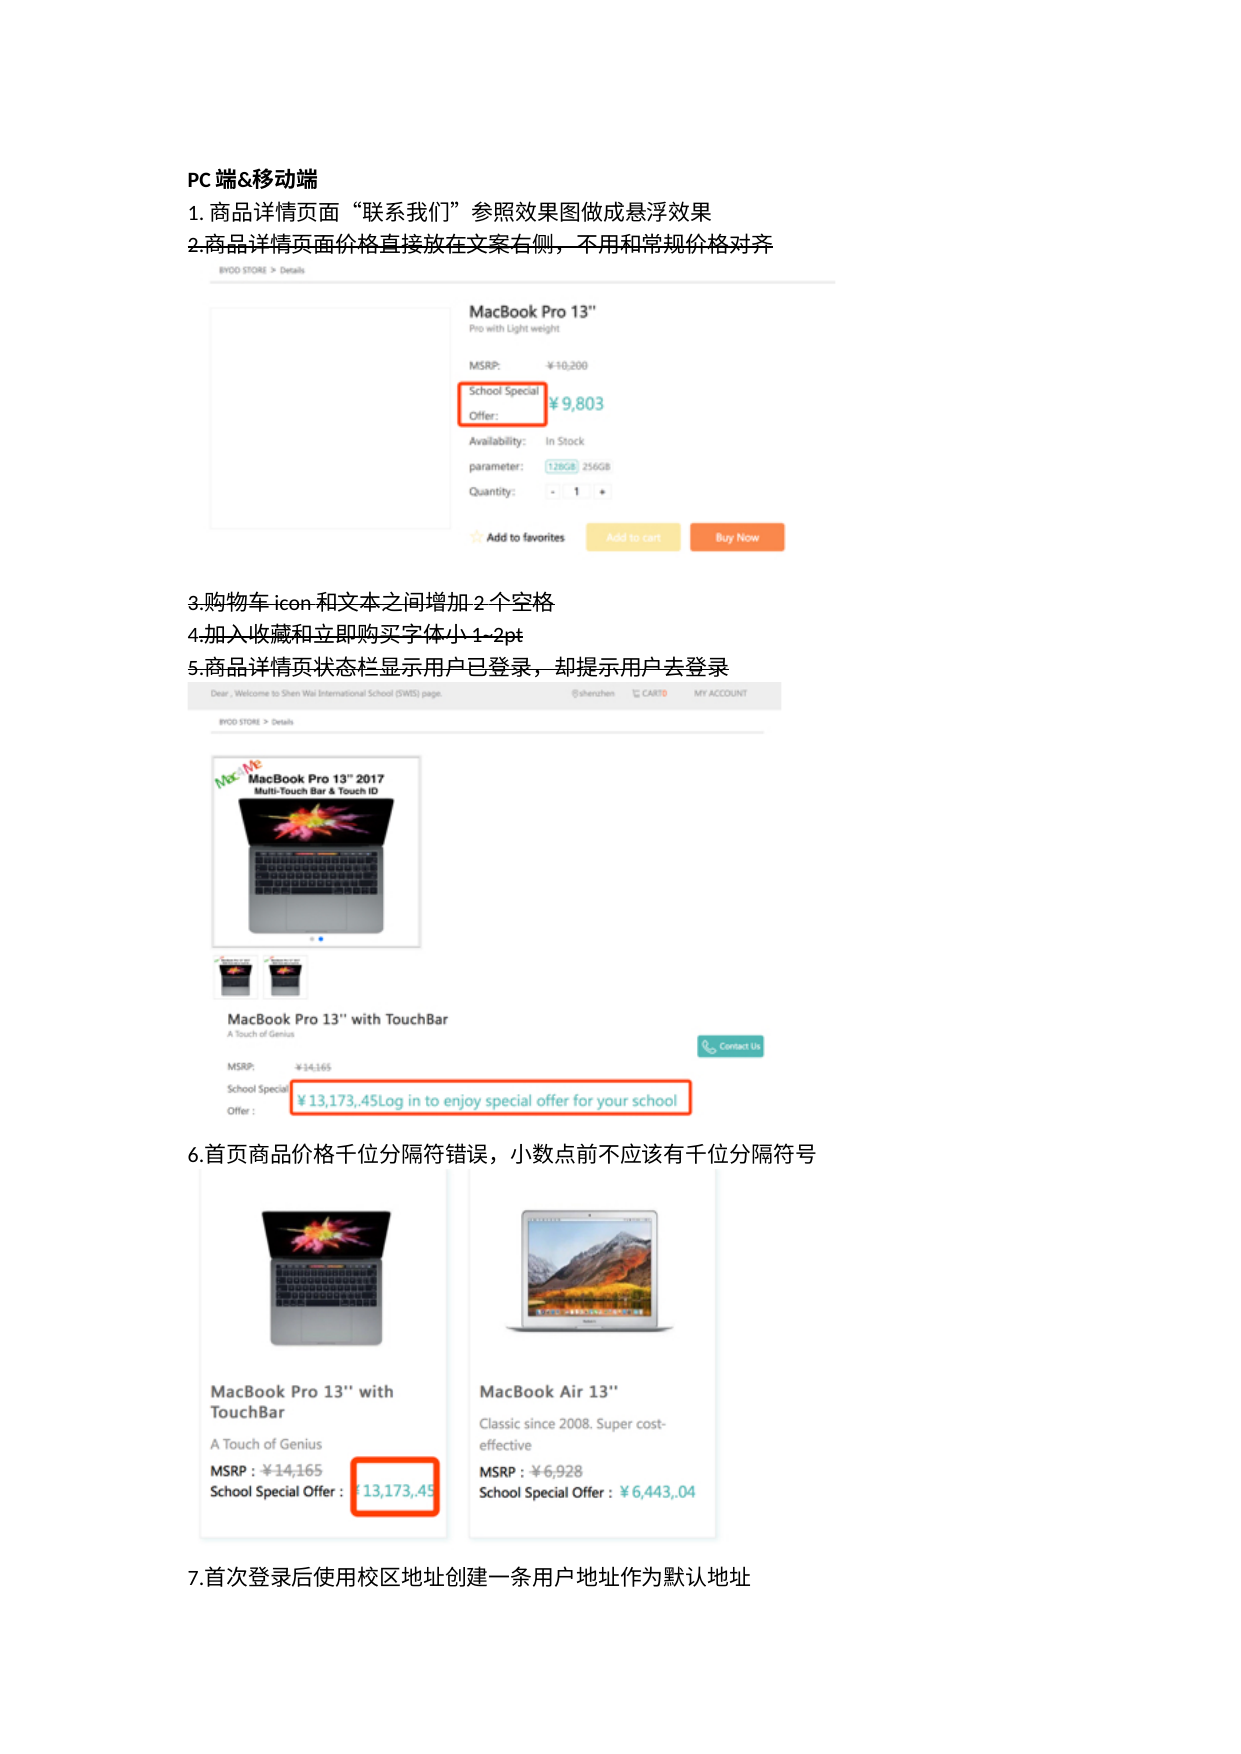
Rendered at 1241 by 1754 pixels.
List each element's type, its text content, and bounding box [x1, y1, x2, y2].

picture [187, 259, 836, 561]
picture [187, 682, 782, 1119]
text 3.购物车icon和文本之间增加2个空格 [187, 584, 1053, 617]
text 1. 商品详情页面“联系我们”参照效果图做成悬浮效果 [187, 194, 1053, 227]
picture [187, 1169, 742, 1554]
text 5.商品详情页状态栏显示用户已登录，却提示用户去登录 [187, 649, 1053, 682]
text 2.商品详情页面价格直接放在文案右侧，不用和常规价格对齐 [187, 227, 1053, 259]
text 6.首页商品价格千位分隔符错误，小数点前不应该有千位分隔符号 [187, 1137, 1053, 1169]
text 4.加入收藏和立即购买字体小1~2pt [187, 617, 1053, 649]
text PC端&移动端 [187, 162, 1053, 194]
text 7.首次登录后使用校区地址创建一条用户地址作为默认地址 [187, 1559, 1053, 1592]
